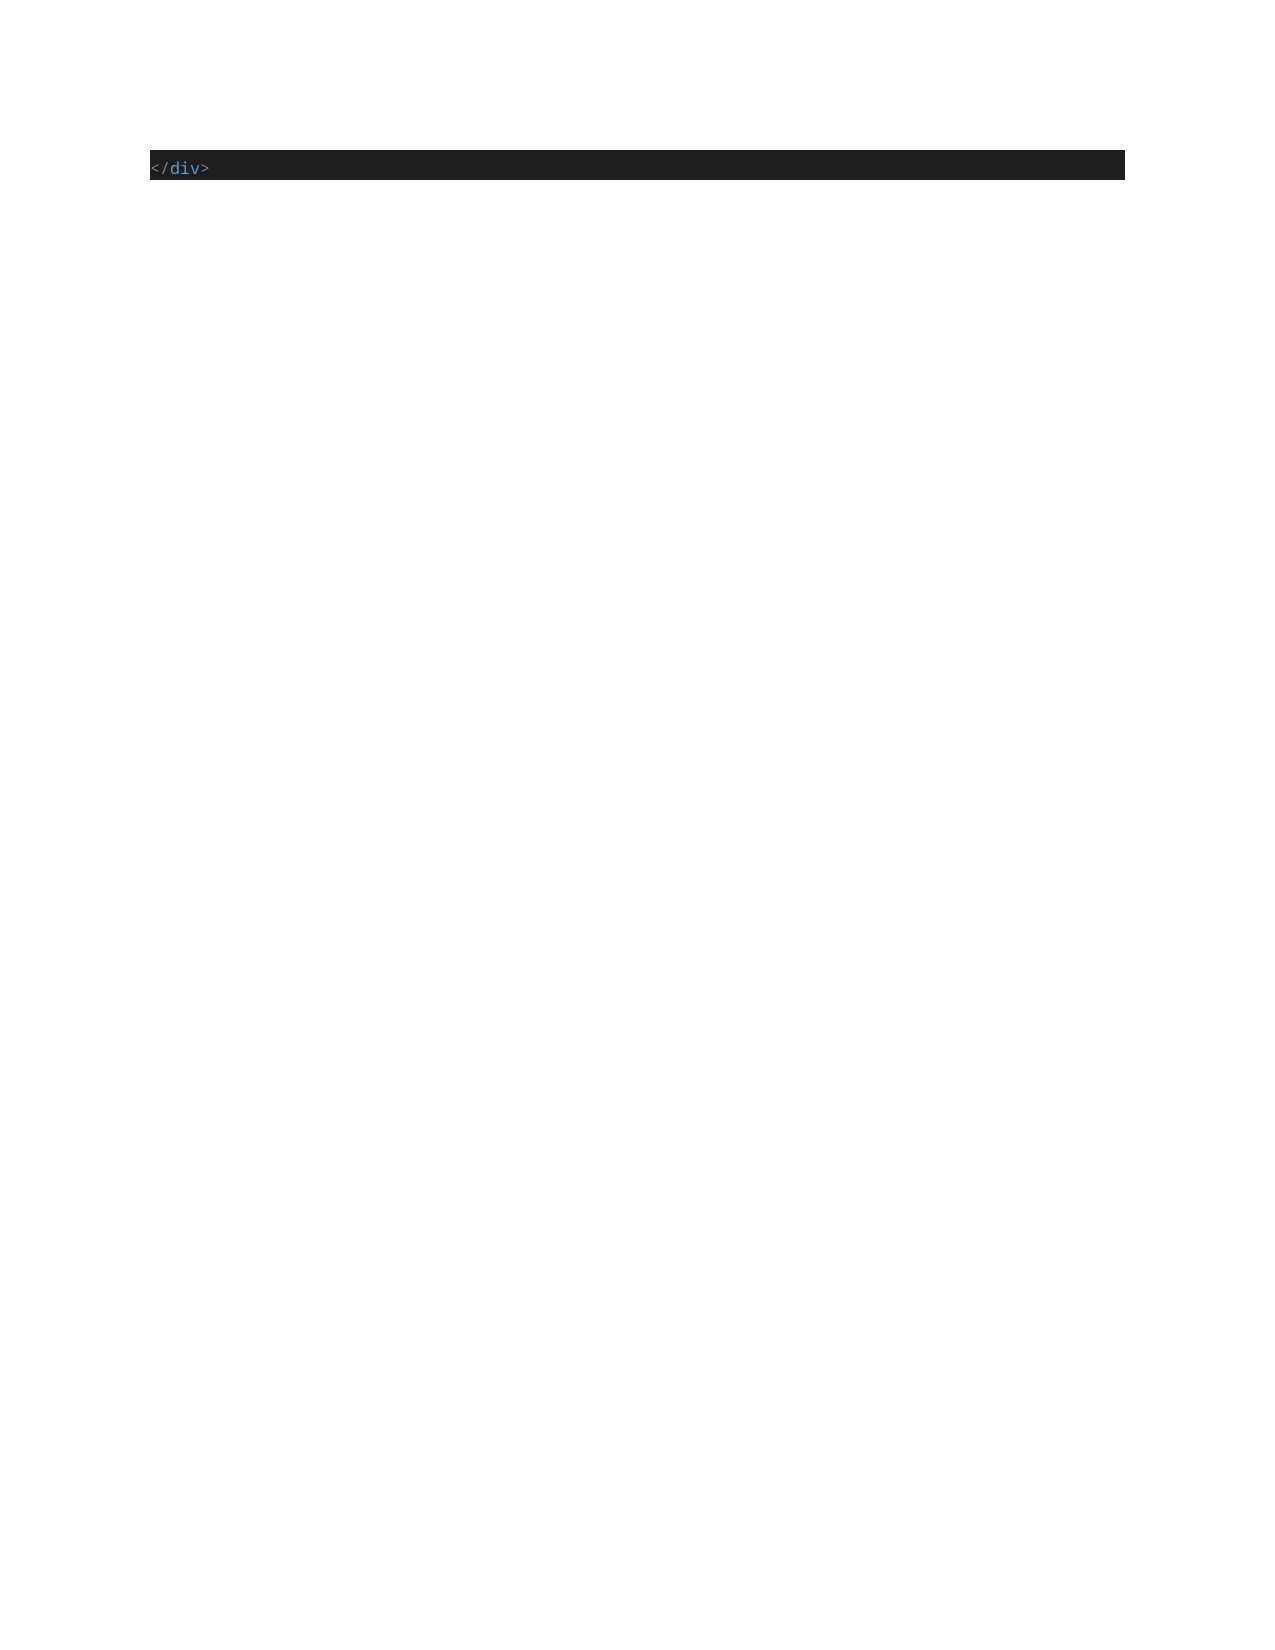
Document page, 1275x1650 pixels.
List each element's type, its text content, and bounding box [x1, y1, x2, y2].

text </div> [150, 150, 1125, 180]
